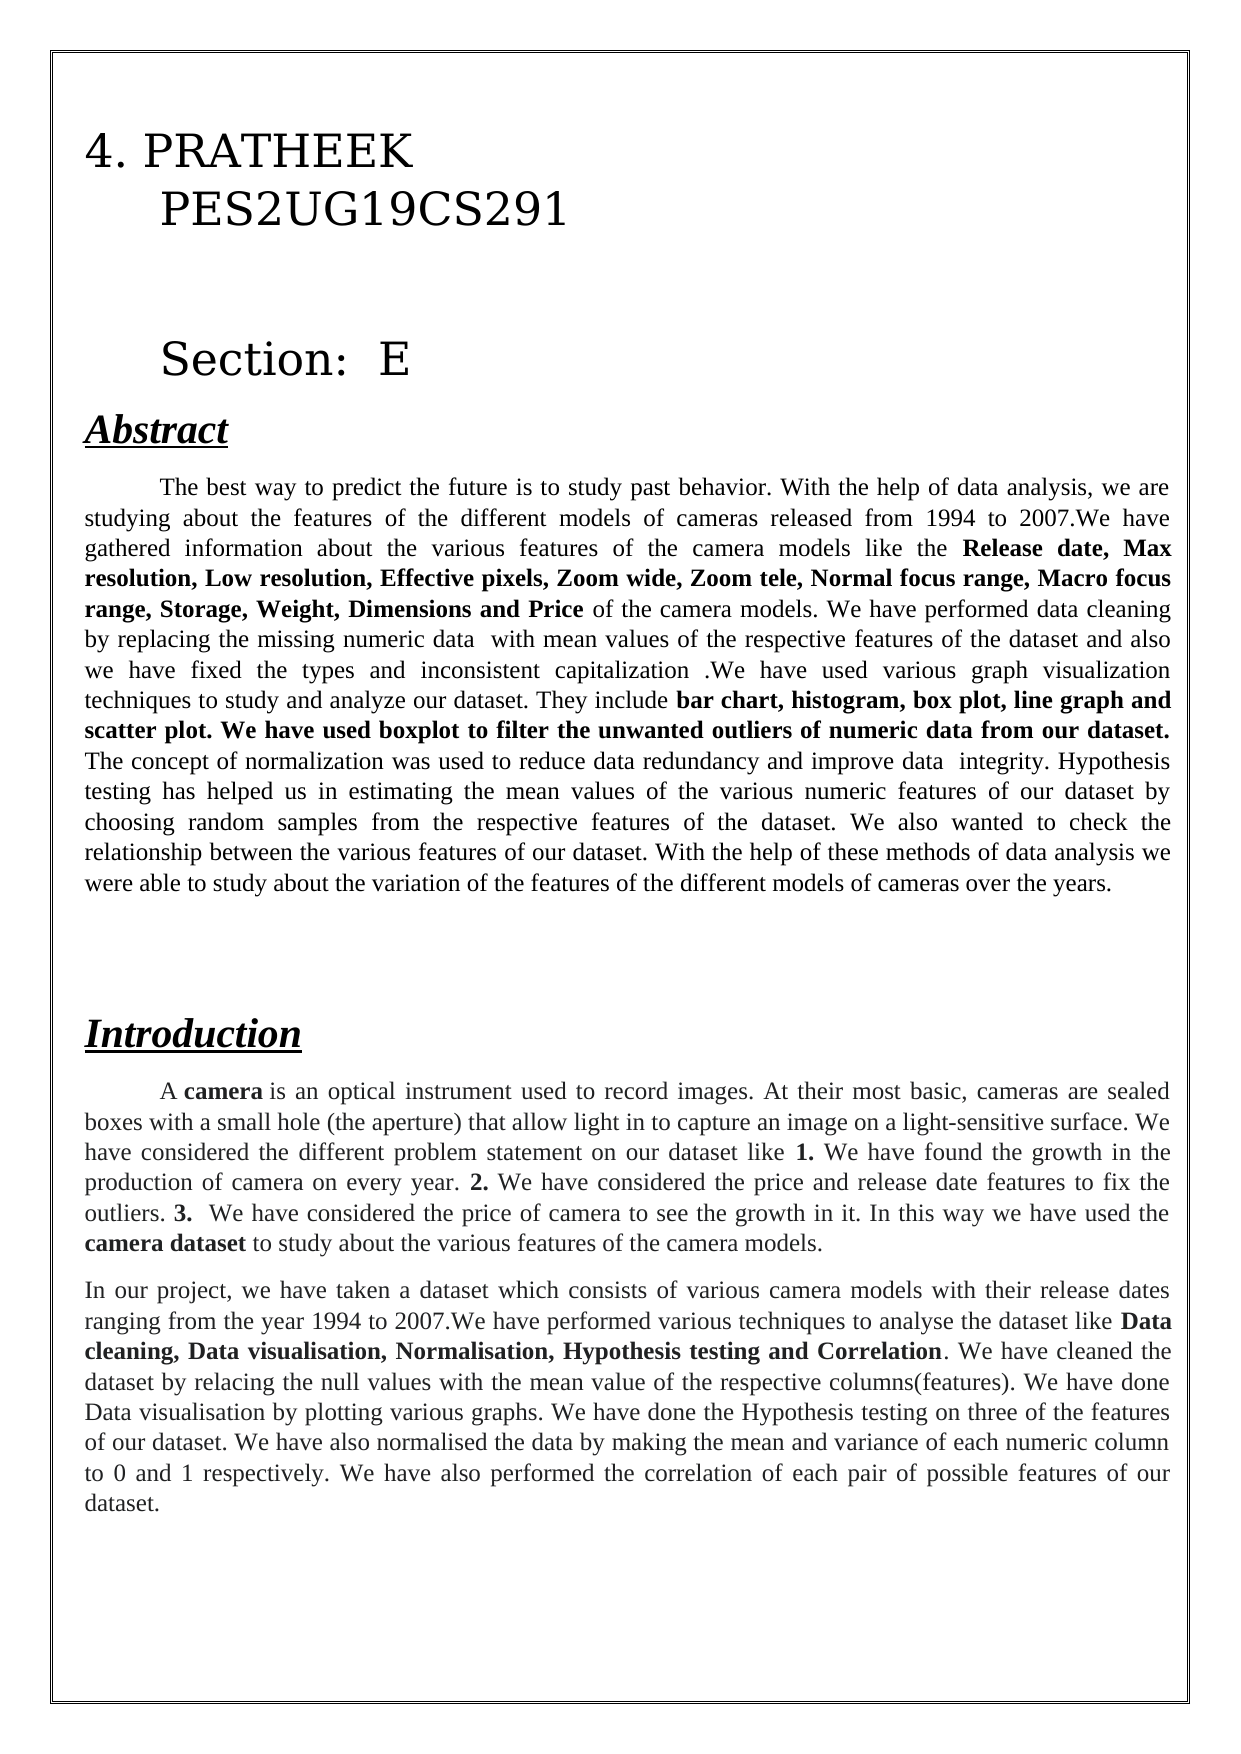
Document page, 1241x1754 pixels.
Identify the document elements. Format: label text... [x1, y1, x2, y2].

text A camera is an optical instrument used to record images. At their most basic, cameras are sealed boxes with a small hole (the aperture) that allow light in to capture an image on a light-sensitive surface. We have considered the different problem statement on our dataset like 1. We have found the growth in the production of camera on every year. 2. We have considered the price and release date features to fix the outliers. 3. We have considered the price of camera to see the growth in it. In this way we have used the camera dataset to study about the various features of the camera models. [84, 1135, 1172, 1257]
text 4. PRATHEEK PES2UG19CS291 [84, 122, 1172, 235]
text The best way to predict the future is to study past behavior. With the help of data analysis, we are studying about the features of the different models of cameras released from 1994 to 2007.We have gathered information about the various features of the camera models like the Release date, Max resolution, Low resolution, Effective pixels, Zoom wide, Zoom tele, Normal focus range, Macro focus range, Storage, Weight, Dimensions and Price of the camera models. We have performed data cleaning by replacing the missing numeric data with mean values of the respective features of the dataset and also we have fixed the types and inconsistent capitalization .We have used various graph visualization techniques to study and analyze our dataset. They include bar chart, histogram, box plot, line graph and scatter plot. We have used boxplot to filter the unwanted outliers of numeric data from our dataset. The concept of normalization was used to reduce data redundancy and improve data integrity. Hypothesis testing has helped us in estimating the mean values of the various numeric features of our dataset by choosing random samples from the respective features of the dataset. We also wanted to check the relationship between the various features of our dataset. With the help of these methods of data analysis we were able to study about the variation of the features of the different models of cameras over the years. [84, 472, 1172, 896]
text Section: E [159, 330, 1172, 385]
text Introduction [84, 1009, 1172, 1057]
text Abstract [84, 405, 1172, 453]
